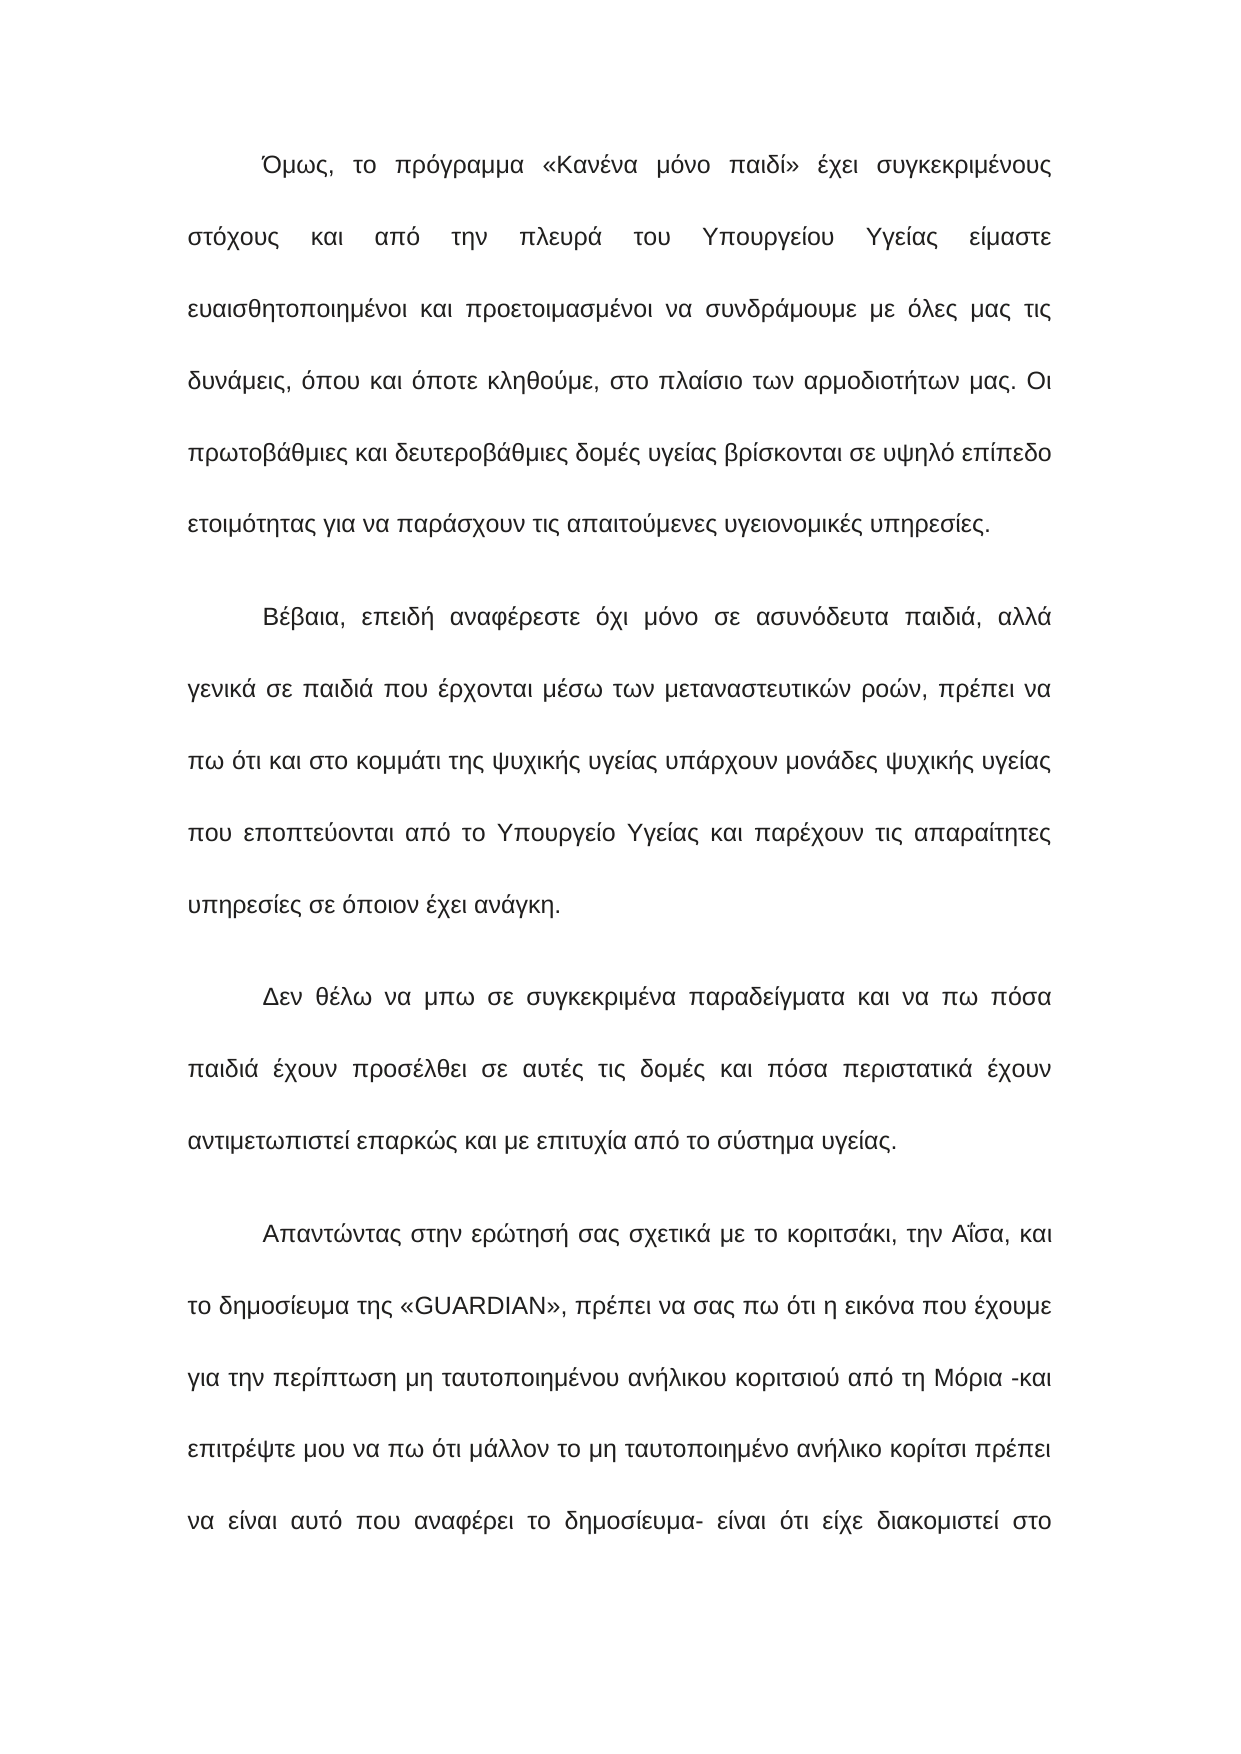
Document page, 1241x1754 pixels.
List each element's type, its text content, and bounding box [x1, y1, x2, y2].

text Βέβαια, επειδή αναφέρεστε όχι μόνο σε ασυνόδευτα παιδιά, αλλά γενικά σε παιδιά που έρχονται μέσω των μεταναστευτικών ροών, πρέπει να πω ότι και στο κομμάτι της ψυχικής υγείας υπάρχουν μονάδες ψυχικής υγείας που εποπτεύονται από το Υπουργείο Υγείας και παρέχουν τις απαραίτητες υπηρεσίες σε όποιον έχει ανάγκη. [187, 602, 1053, 918]
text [187, 1219, 1053, 1535]
text Όμως, το πρόγραμμα «Κανένα μόνο παιδί» έχει συγκεκριμένους στόχους και από την πλευρά του Υπουργείου Υγείας είμαστε ευαισθητοποιημένοι και προετοιμασμένοι να συνδράμουμε με όλες μας τις δυνάμεις, όπου και όποτε κληθούμε, στο πλαίσιο των αρμοδιοτήτων μας. Οι πρωτοβάθμιες και δευτεροβάθμιες δομές υγείας βρίσκονται σε υψηλό επίπεδο ετοιμότητας για να παράσχουν τις απαιτούμενες υγειονομικές υπηρεσίες. [187, 150, 1053, 538]
text Δεν θέλω να μπω σε συγκεκριμένα παραδείγματα και να πω πόσα παιδιά έχουν προσέλθει σε αυτές τις δομές και πόσα περιστατικά έχουν αντιμετωπιστεί επαρκώς και με επιτυχία από το σύστημα υγείας. [187, 982, 1053, 1155]
